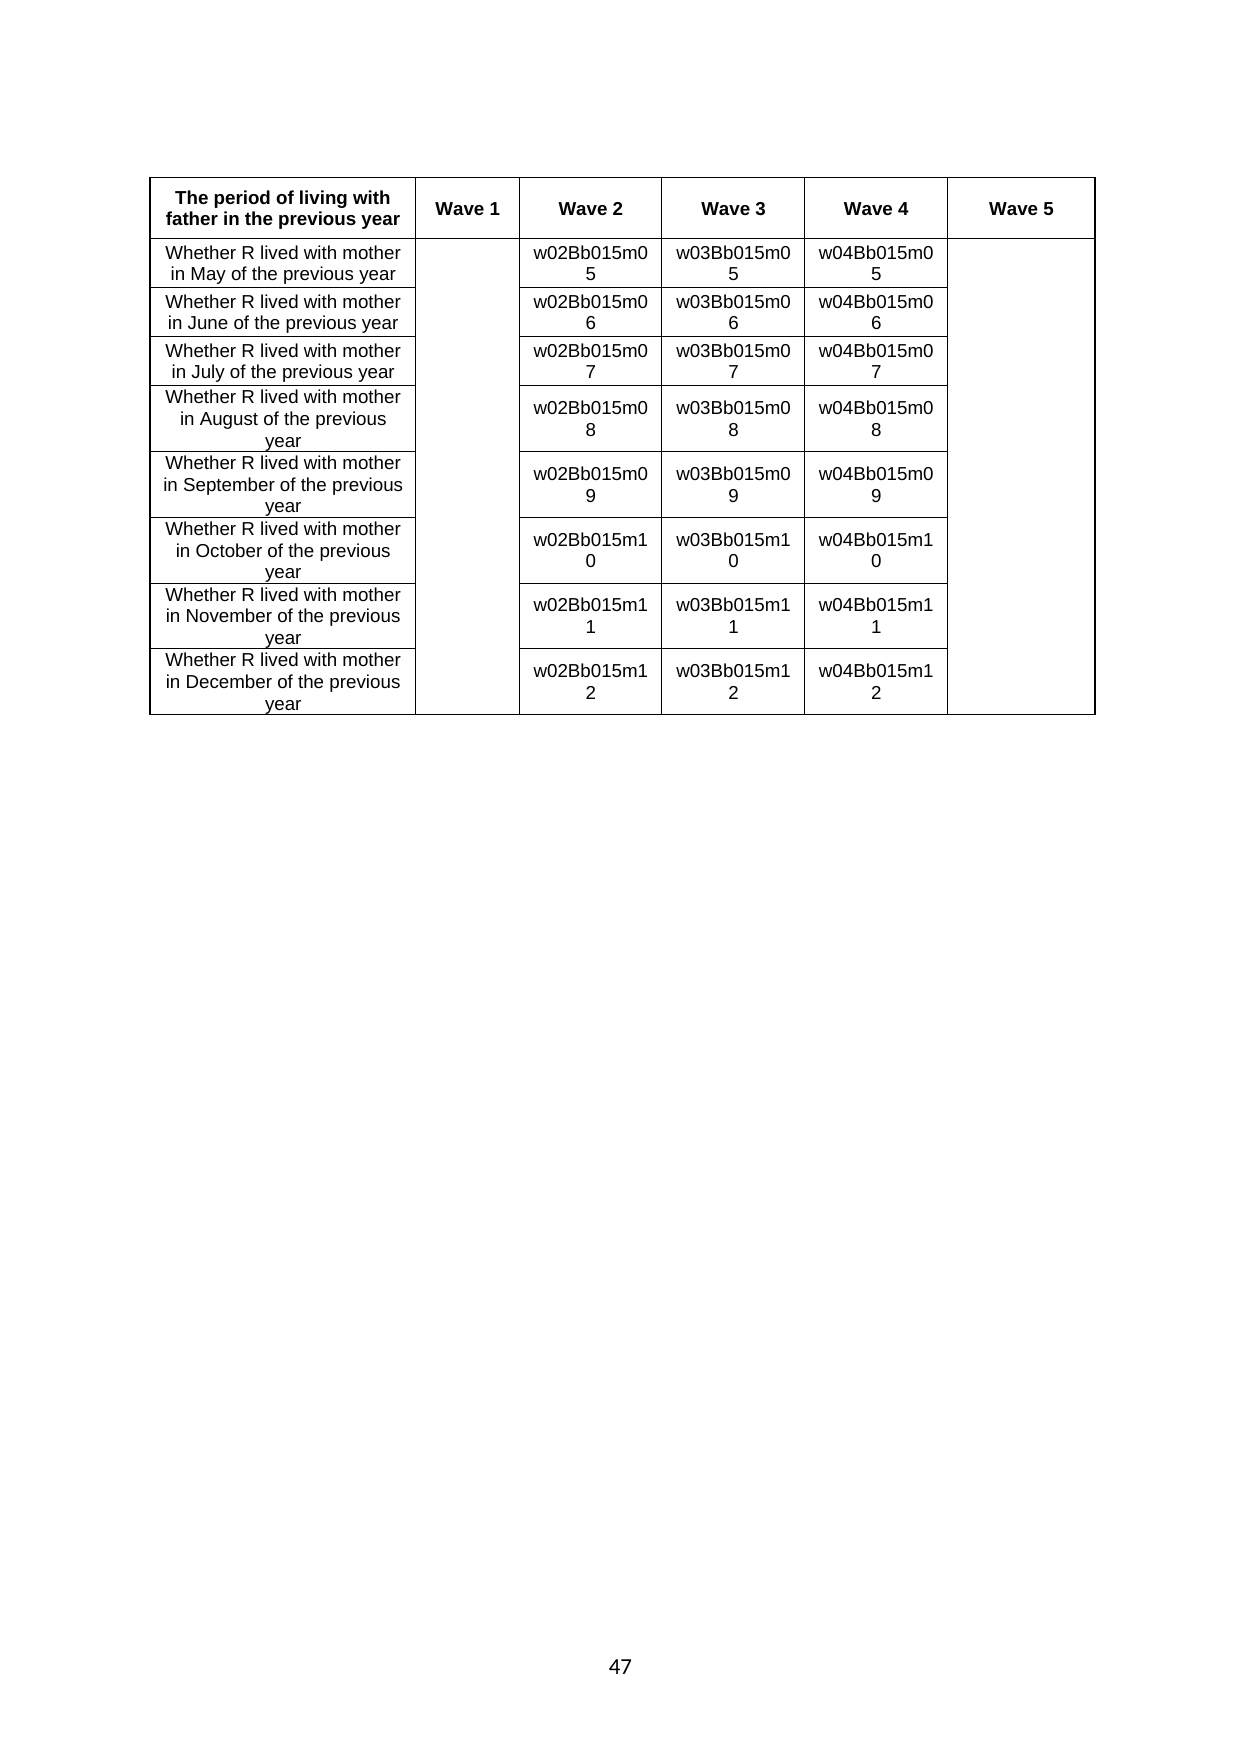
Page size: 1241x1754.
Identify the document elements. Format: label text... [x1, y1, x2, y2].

table_cell w02Bb015m08 [520, 386, 661, 451]
table_cell Whether R lived with mother in July of the previous year [151, 337, 415, 385]
table_cell w02Bb015m12 [520, 649, 661, 714]
table_cell w03Bb015m05 [662, 239, 804, 287]
table_cell w03Bb015m12 [662, 649, 804, 714]
table_cell w04Bb015m11 [805, 584, 947, 648]
table_cell Whether R lived with mother in June of the previous year [151, 288, 415, 336]
table_header Wave 3 [662, 178, 804, 238]
table_cell w02Bb015m10 [520, 518, 661, 582]
table_cell w03Bb015m07 [662, 337, 804, 385]
table_cell w04Bb015m09 [805, 452, 947, 517]
table_cell w02Bb015m07 [520, 337, 661, 385]
table_cell w03Bb015m08 [662, 386, 804, 451]
table_cell w02Bb015m11 [520, 584, 661, 648]
table_cell w03Bb015m09 [662, 452, 804, 517]
table_cell w03Bb015m06 [662, 288, 804, 336]
table_cell w03Bb015m11 [662, 584, 804, 648]
table_cell w04Bb015m07 [805, 337, 947, 385]
table_header Wave 5 [948, 178, 1094, 238]
table_cell w04Bb015m08 [805, 386, 947, 451]
table_cell w03Bb015m10 [662, 518, 804, 582]
table_cell Whether R lived with mother in May of the previous year [151, 239, 415, 287]
table_cell w04Bb015m05 [805, 239, 947, 287]
table_header Wave 4 [805, 178, 947, 238]
table_cell w04Bb015m06 [805, 288, 947, 336]
table_cell w02Bb015m05 [520, 239, 661, 287]
table_cell w04Bb015m12 [805, 649, 947, 714]
table_cell Whether R lived with mother in September of the previous year [151, 452, 415, 517]
table_cell w04Bb015m10 [805, 518, 947, 582]
table_header Wave 2 [520, 178, 661, 238]
table_cell Whether R lived with mother in November of the previous year [151, 584, 415, 648]
table_cell Whether R lived with mother in October of the previous year [151, 518, 415, 582]
table_header The period of living with father in the previous year [151, 178, 415, 238]
table_header Wave 1 [416, 178, 519, 238]
table_cell w02Bb015m06 [520, 288, 661, 336]
table_cell w02Bb015m09 [520, 452, 661, 517]
table_cell Whether R lived with mother in August of the previous year [151, 386, 415, 451]
table_cell Whether R lived with mother in December of the previous year [151, 649, 415, 714]
